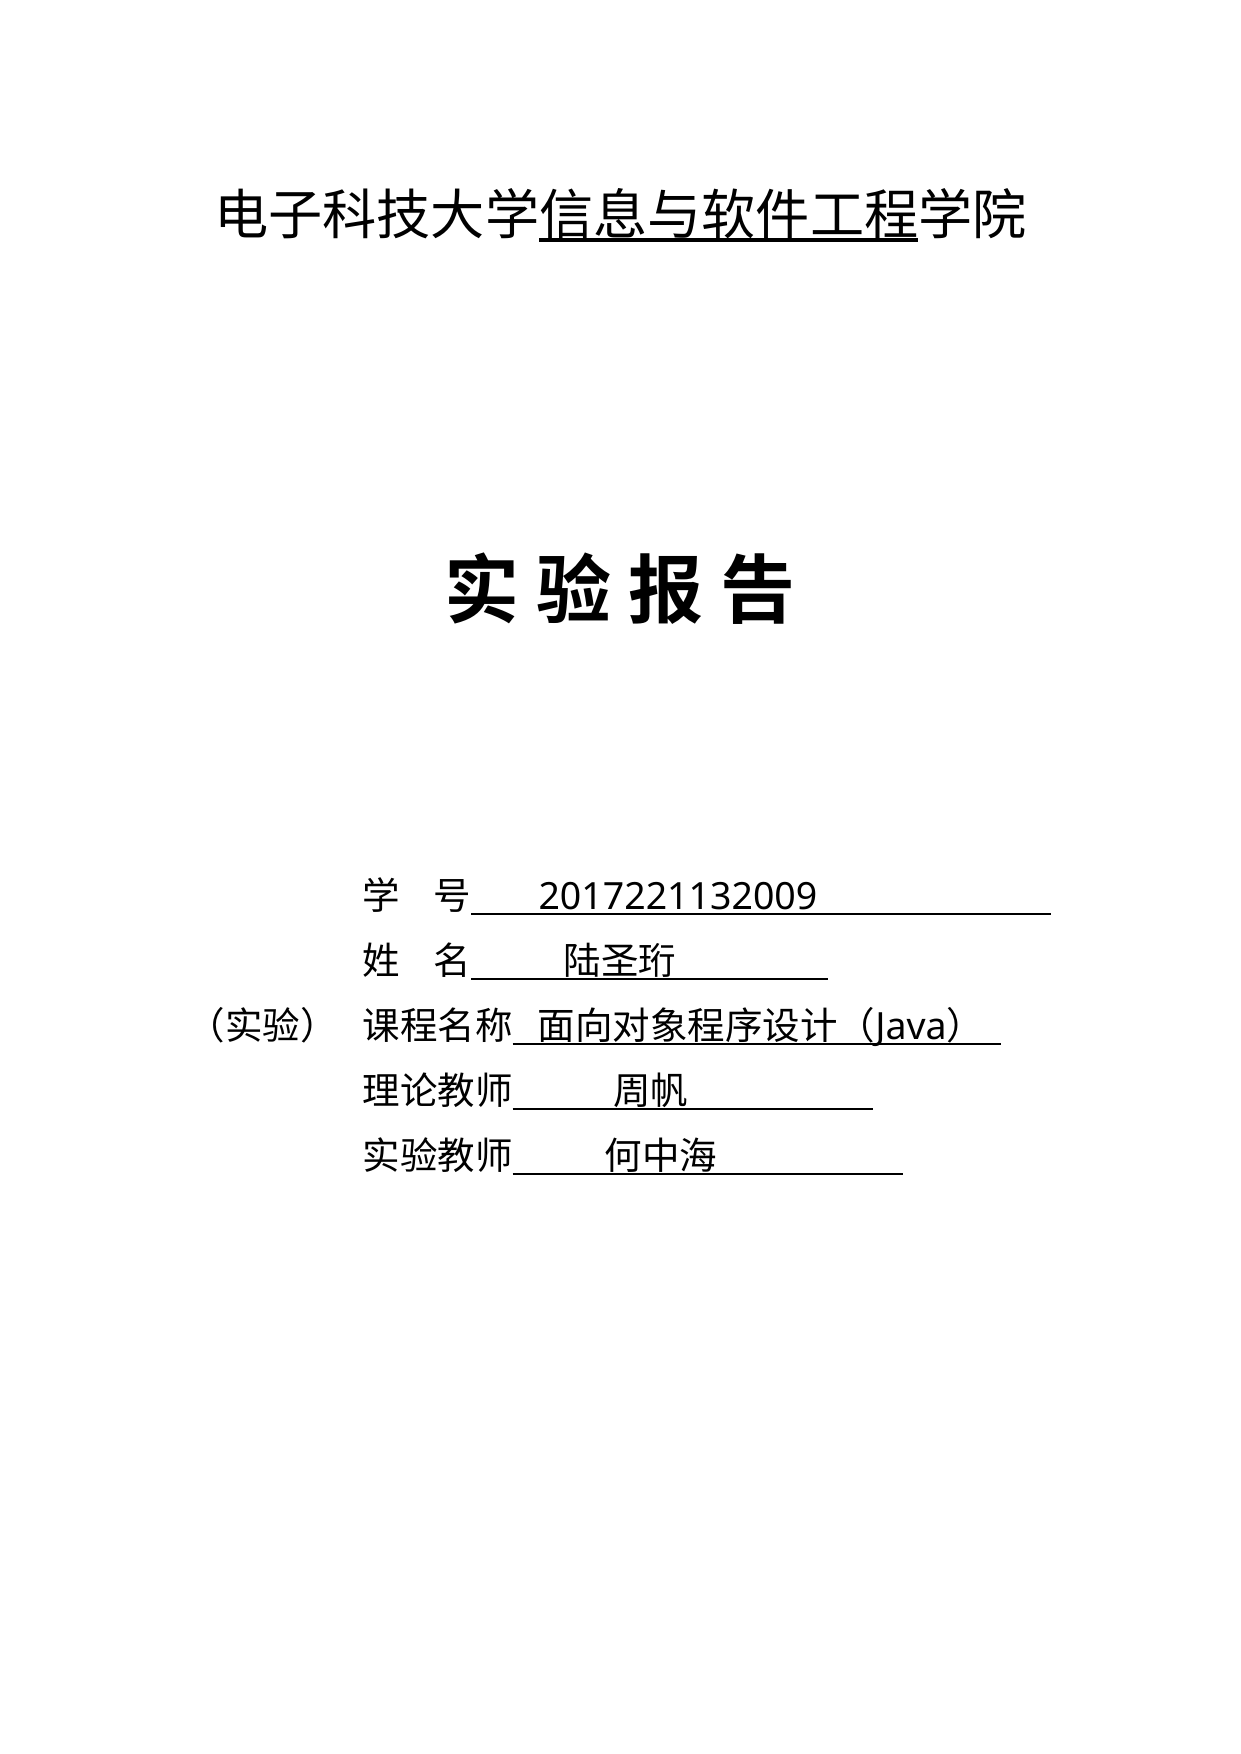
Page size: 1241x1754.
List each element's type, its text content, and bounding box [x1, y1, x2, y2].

text 学 号 2017221132009 [319, 861, 1053, 926]
text （实验） 课程名称 面向对象程序设计（Java） [187, 991, 1053, 1056]
text 实 验 报 告 [187, 519, 1053, 649]
text 电子科技大学信息与软件工程学院 [187, 162, 1053, 259]
text 姓 名 陆圣珩 [362, 926, 1053, 991]
text 实验教师 何中海 [319, 1121, 1053, 1186]
text 理论教师 周帆 [319, 1056, 1053, 1121]
